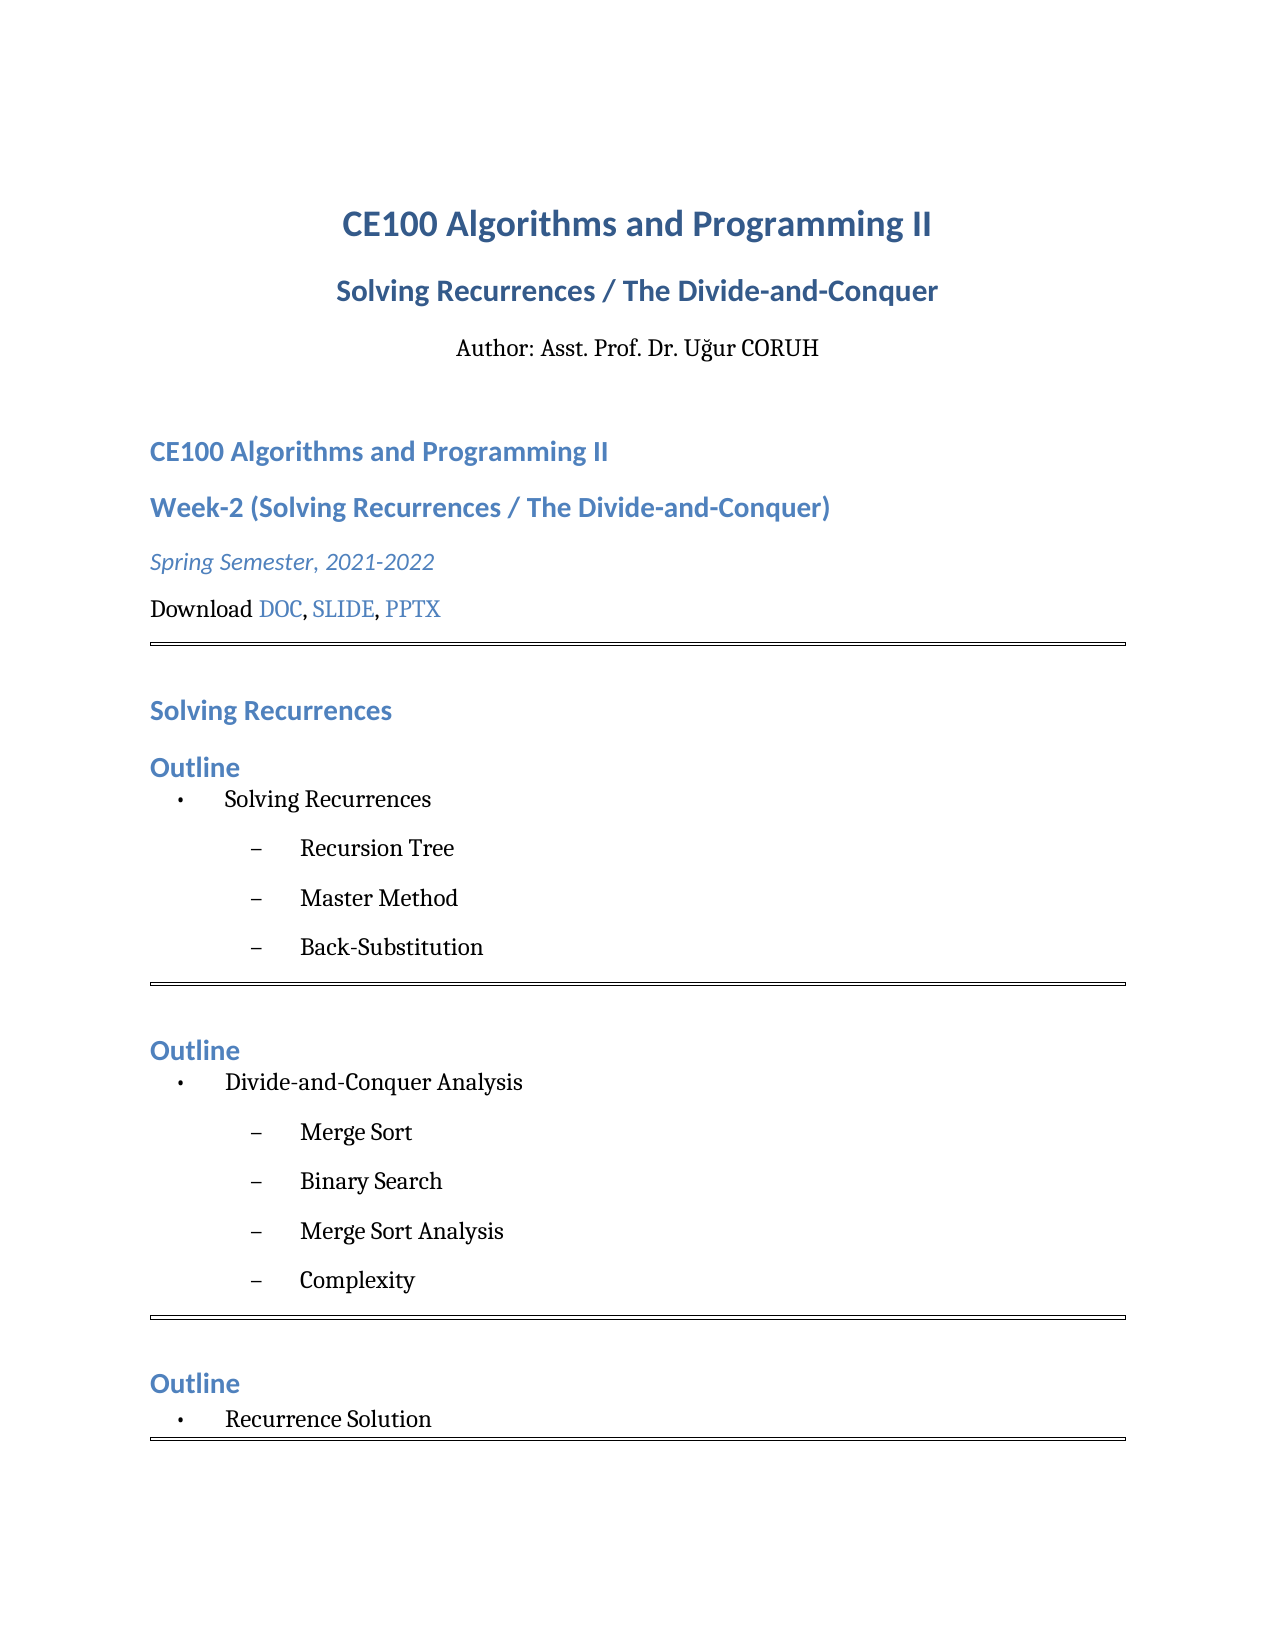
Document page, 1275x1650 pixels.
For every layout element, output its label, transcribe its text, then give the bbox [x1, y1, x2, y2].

list Merge Sort [250, 1118, 1125, 1146]
text Author: Asst. Prof. Dr. Uğur CORUH [150, 334, 1125, 363]
text Download DOC, SLIDE, PPTX [150, 595, 1125, 624]
subtitle Outline [150, 1032, 1125, 1068]
list Merge Sort Analysis [250, 1217, 1125, 1246]
subtitle Solving Recurrences [150, 692, 1125, 728]
subtitle Outline [150, 1366, 1125, 1401]
subtitle Outline [150, 749, 1125, 784]
list Back-Substitution [250, 933, 1125, 962]
subtitle Week-2 (Solving Recurrences / The Divide-and-Conquer) [150, 489, 1125, 525]
list Divide-and-Conquer Analysis [175, 1068, 1125, 1097]
list Recurrence Solution [175, 1405, 1125, 1434]
list Recursion Tree [250, 834, 1125, 863]
subtitle Spring Semester, 2021-2022 [150, 546, 1125, 577]
list Complexity [250, 1266, 1125, 1295]
title CE100 Algorithms and Programming II [150, 200, 1125, 246]
subtitle Solving Recurrences / The Divide-and-Conquer [150, 271, 1125, 309]
list Binary Search [250, 1167, 1125, 1196]
list Solving Recurrences [175, 784, 1125, 813]
list Master Method [250, 884, 1125, 912]
subtitle CE100 Algorithms and Programming II [150, 433, 1125, 469]
